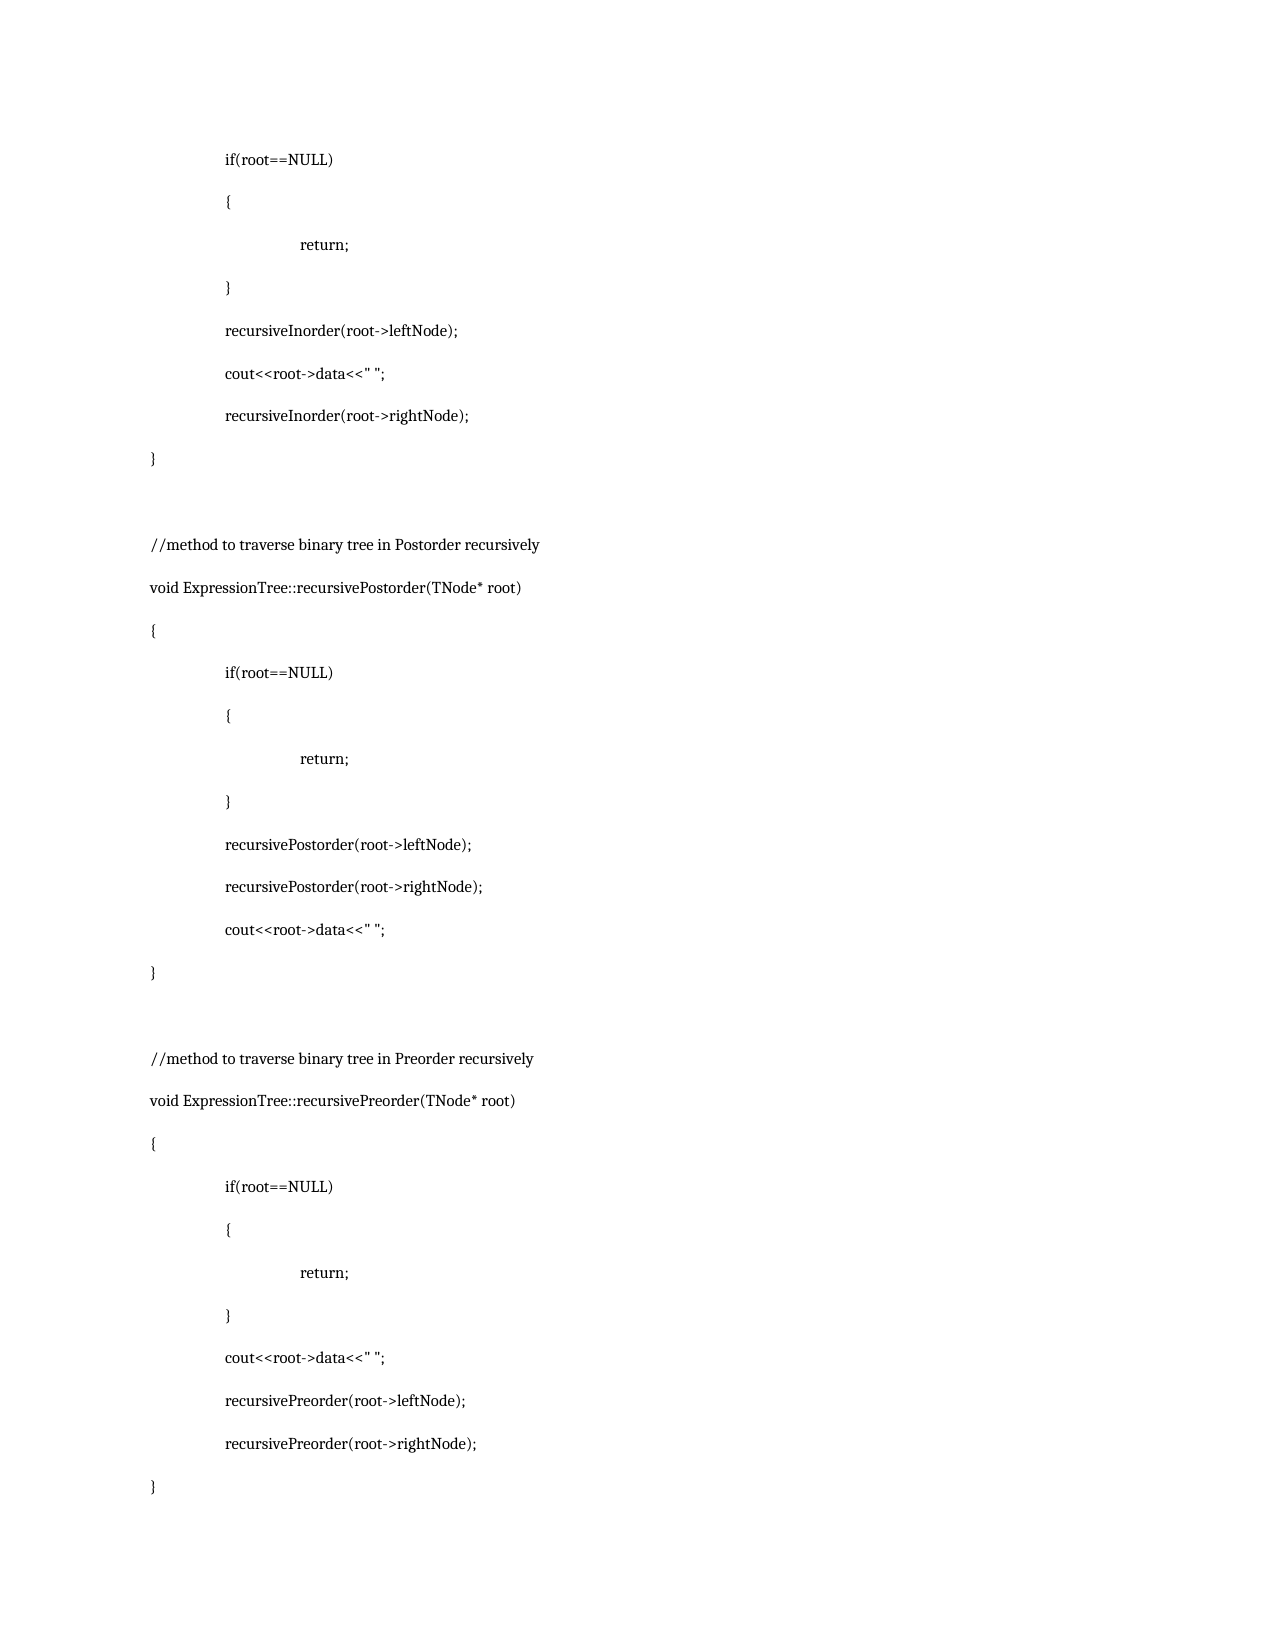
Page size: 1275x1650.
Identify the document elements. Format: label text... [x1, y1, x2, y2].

text recursivePostorder(root->rightNode); [150, 878, 1125, 897]
text recursivePostorder(root->leftNode); [150, 835, 1125, 854]
text recursiveInorder(root->rightNode); [150, 407, 1125, 426]
text //method to traverse binary tree in Preorder recursively [150, 1049, 1125, 1068]
text cout<<root->data<<" "; [150, 1349, 1125, 1368]
text if(root==NULL) [150, 1177, 1125, 1197]
text cout<<root->data<<" "; [150, 921, 1125, 940]
text } [150, 963, 1125, 983]
text if(root==NULL) [150, 150, 1125, 169]
text //method to traverse binary tree in Postorder recursively [150, 535, 1125, 554]
text { [150, 621, 1125, 640]
text { [150, 1135, 1125, 1154]
text } [150, 1477, 1125, 1496]
text if(root==NULL) [150, 664, 1125, 683]
text return; [150, 749, 1125, 768]
text } [150, 1306, 1125, 1325]
text } [150, 278, 1125, 298]
text void ExpressionTree::recursivePreorder(TNode* root) [150, 1092, 1125, 1111]
text } [150, 792, 1125, 811]
text recursivePreorder(root->leftNode); [150, 1392, 1125, 1411]
text return; [150, 236, 1125, 255]
text void ExpressionTree::recursivePostorder(TNode* root) [150, 578, 1125, 597]
text { [150, 1220, 1125, 1239]
text { [150, 193, 1125, 212]
text return; [150, 1263, 1125, 1282]
text } [150, 450, 1125, 469]
text { [150, 707, 1125, 726]
text recursivePreorder(root->rightNode); [150, 1434, 1125, 1453]
text recursiveInorder(root->leftNode); [150, 321, 1125, 340]
text cout<<root->data<<" "; [150, 364, 1125, 383]
